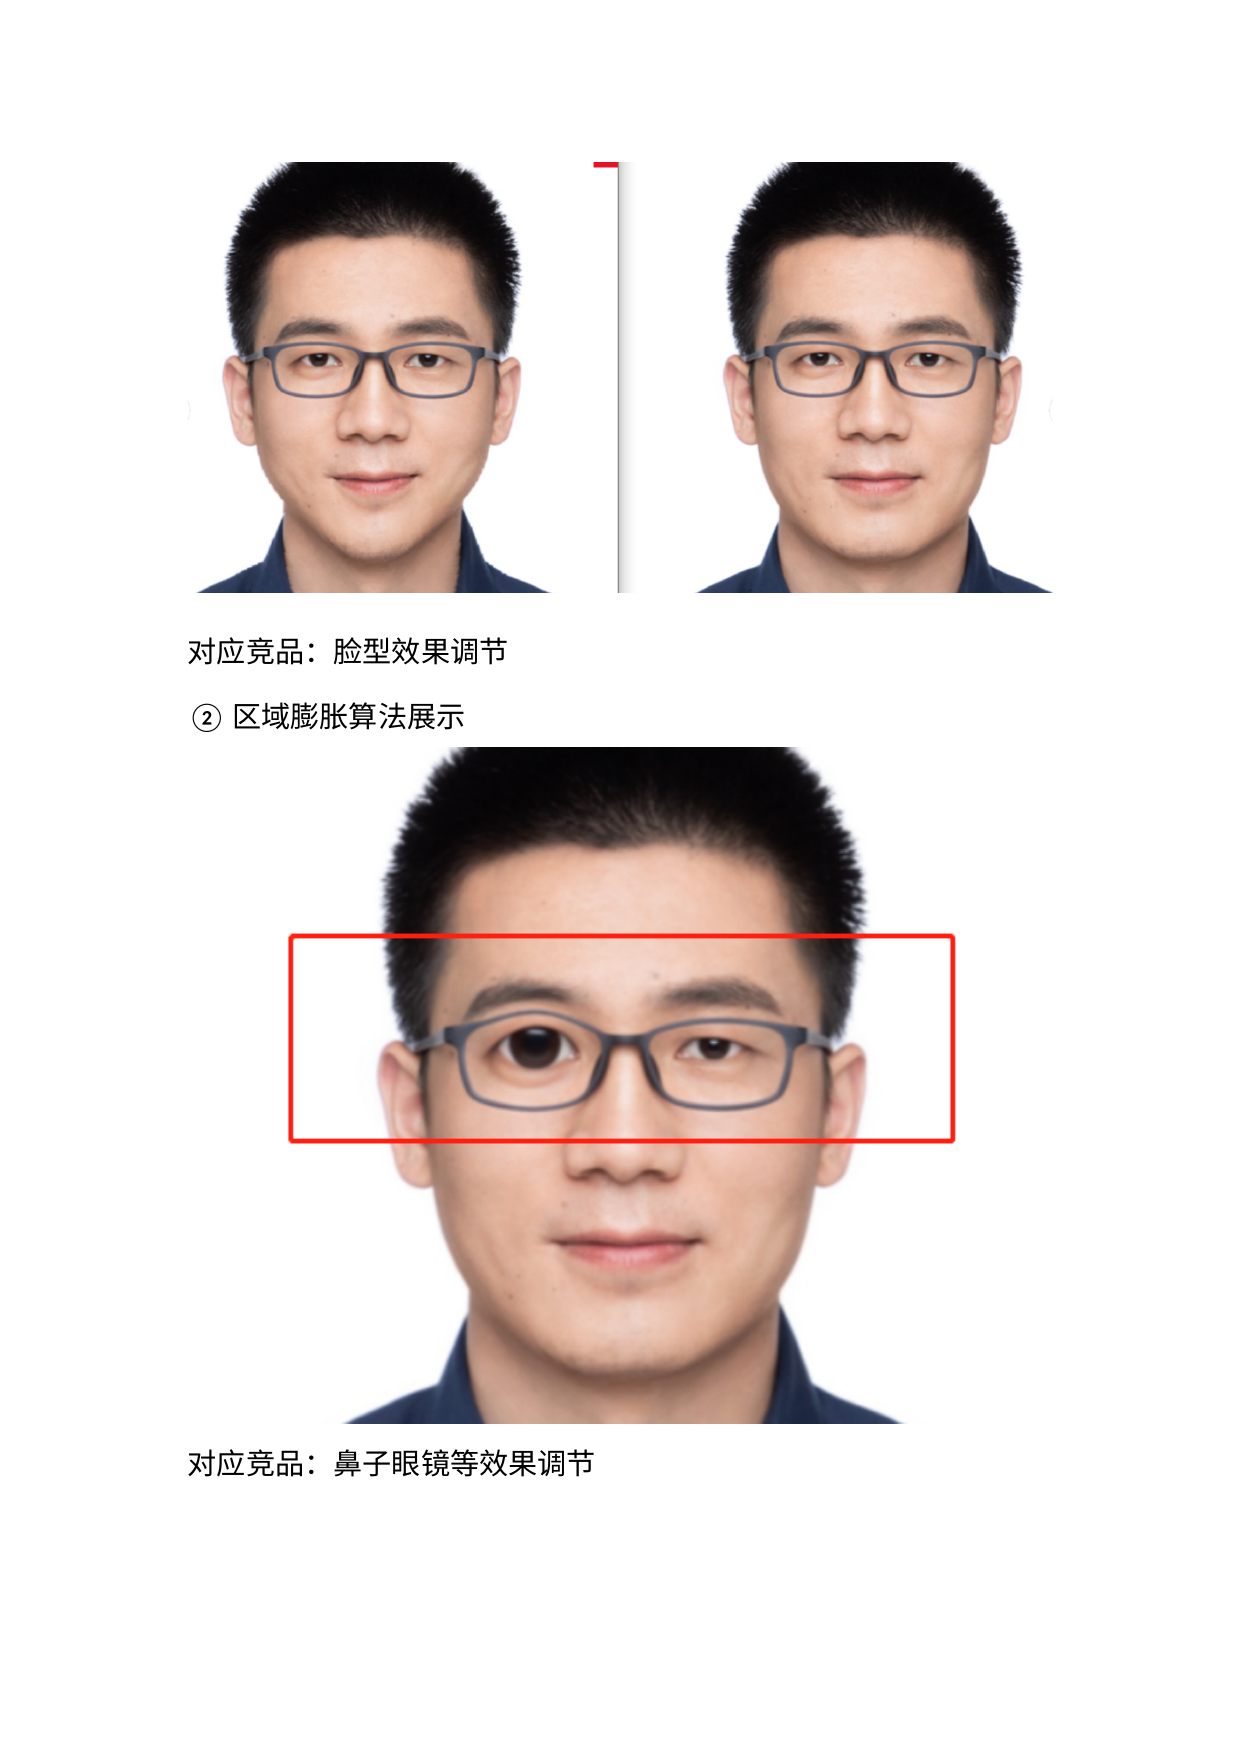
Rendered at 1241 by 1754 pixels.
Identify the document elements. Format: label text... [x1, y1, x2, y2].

text 对应竞品：脸型效果调节 [187, 617, 1053, 682]
picture [284, 747, 957, 1424]
picture [187, 162, 1053, 593]
text 对应竞品：鼻子眼镜等效果调节 [187, 1429, 1053, 1494]
text ②区域膨胀算法展示 [187, 682, 1053, 747]
